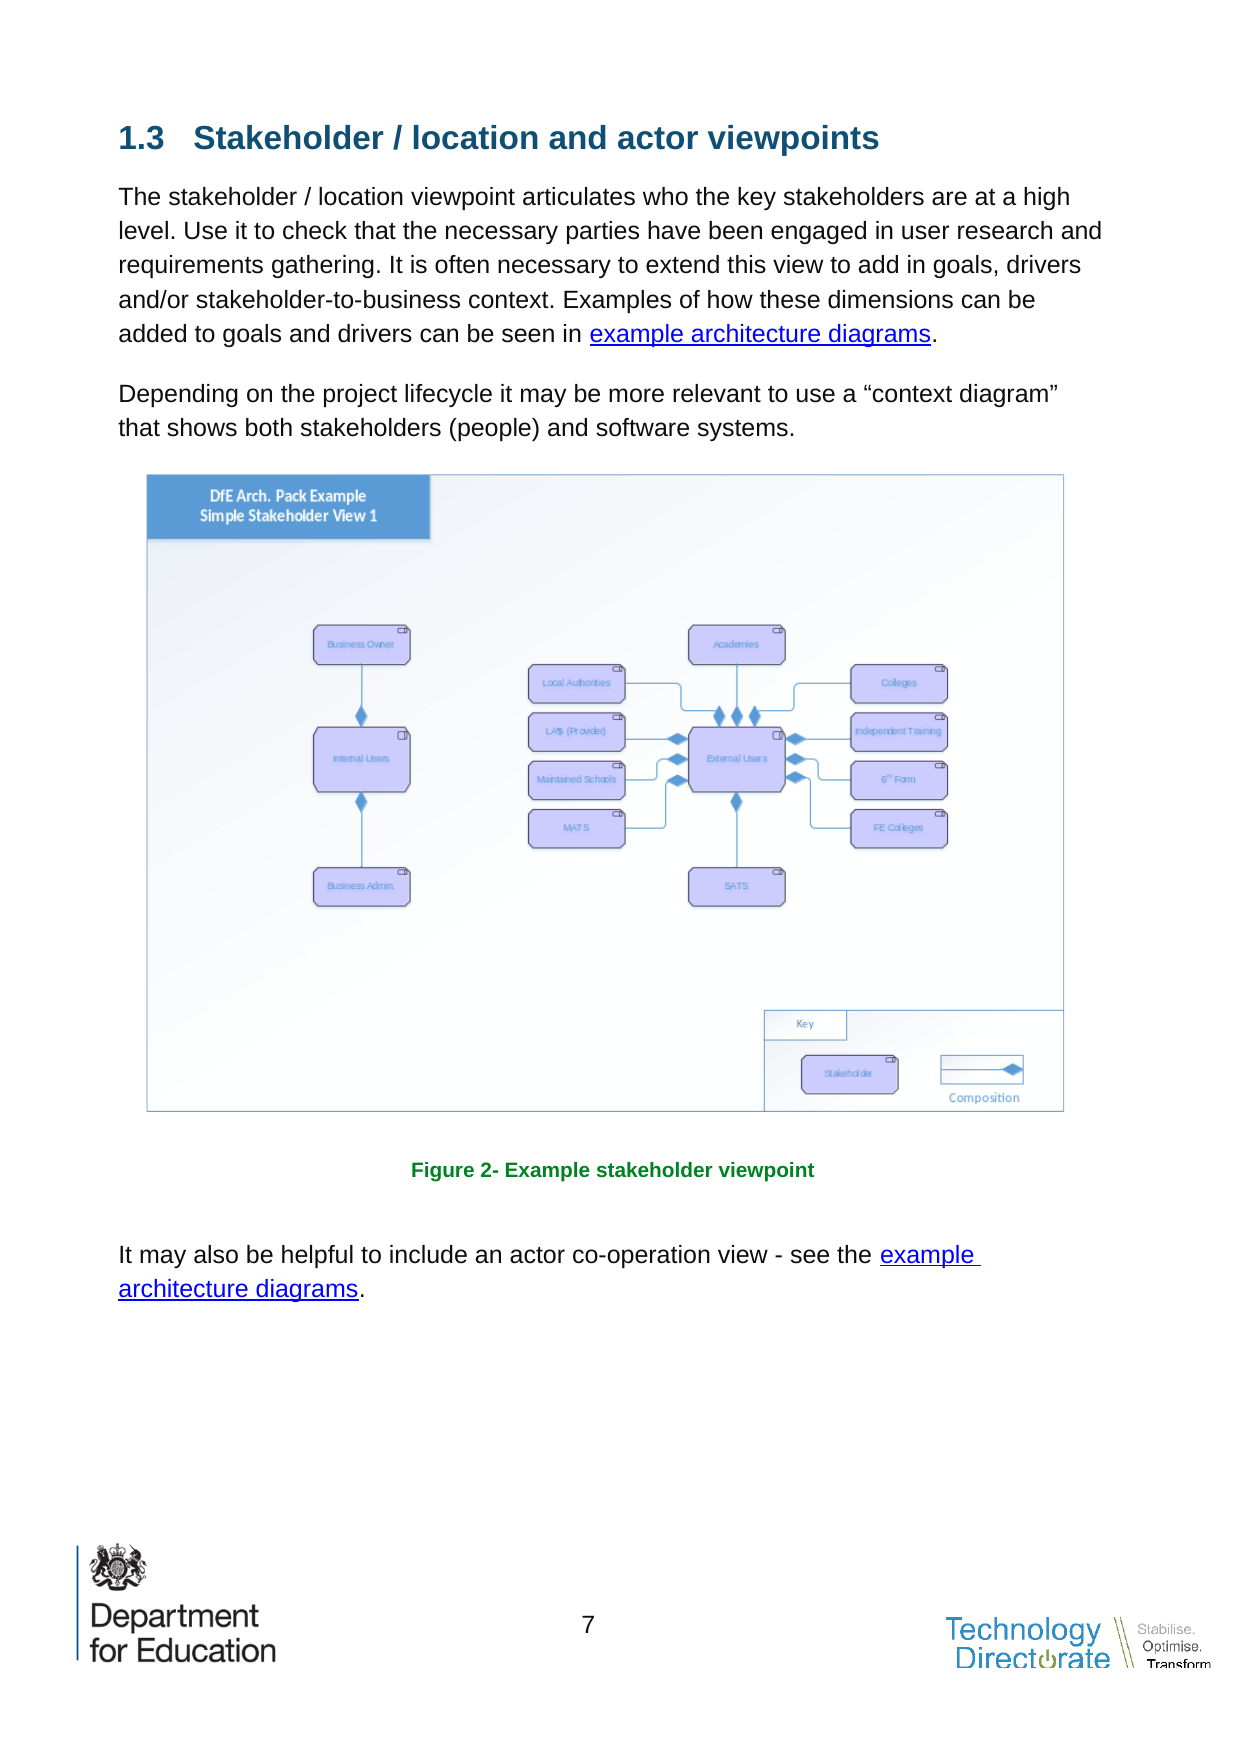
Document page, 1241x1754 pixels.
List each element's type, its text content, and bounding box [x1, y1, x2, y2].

picture [944, 1617, 1210, 1667]
picture [75, 1536, 289, 1678]
subtitle Stakeholder / location and actor viewpoints [118, 118, 1107, 157]
text Depending on the project lifecycle it may be more relevant to use a “context diagram” that shows both stakeholders (people) and software systems. [118, 379, 1107, 442]
text The stakeholder / location viewpoint articulates who the key stakeholders are at a high level. Use it to check that the necessary parties have been engaged in user research and requirements gathering. It is often necessary to extend this view to add in goals, drivers and/or stakeholder-to-business context. Examples of how these dimensions can be added to goals and drivers can be seen in example architecture diagrams. [118, 182, 1107, 348]
text Figure 2- Example stakeholder viewpoint [118, 1157, 1107, 1181]
text It may also be helpful to include an actor co-operation view - see the example architecture diagrams. [118, 1240, 1107, 1303]
